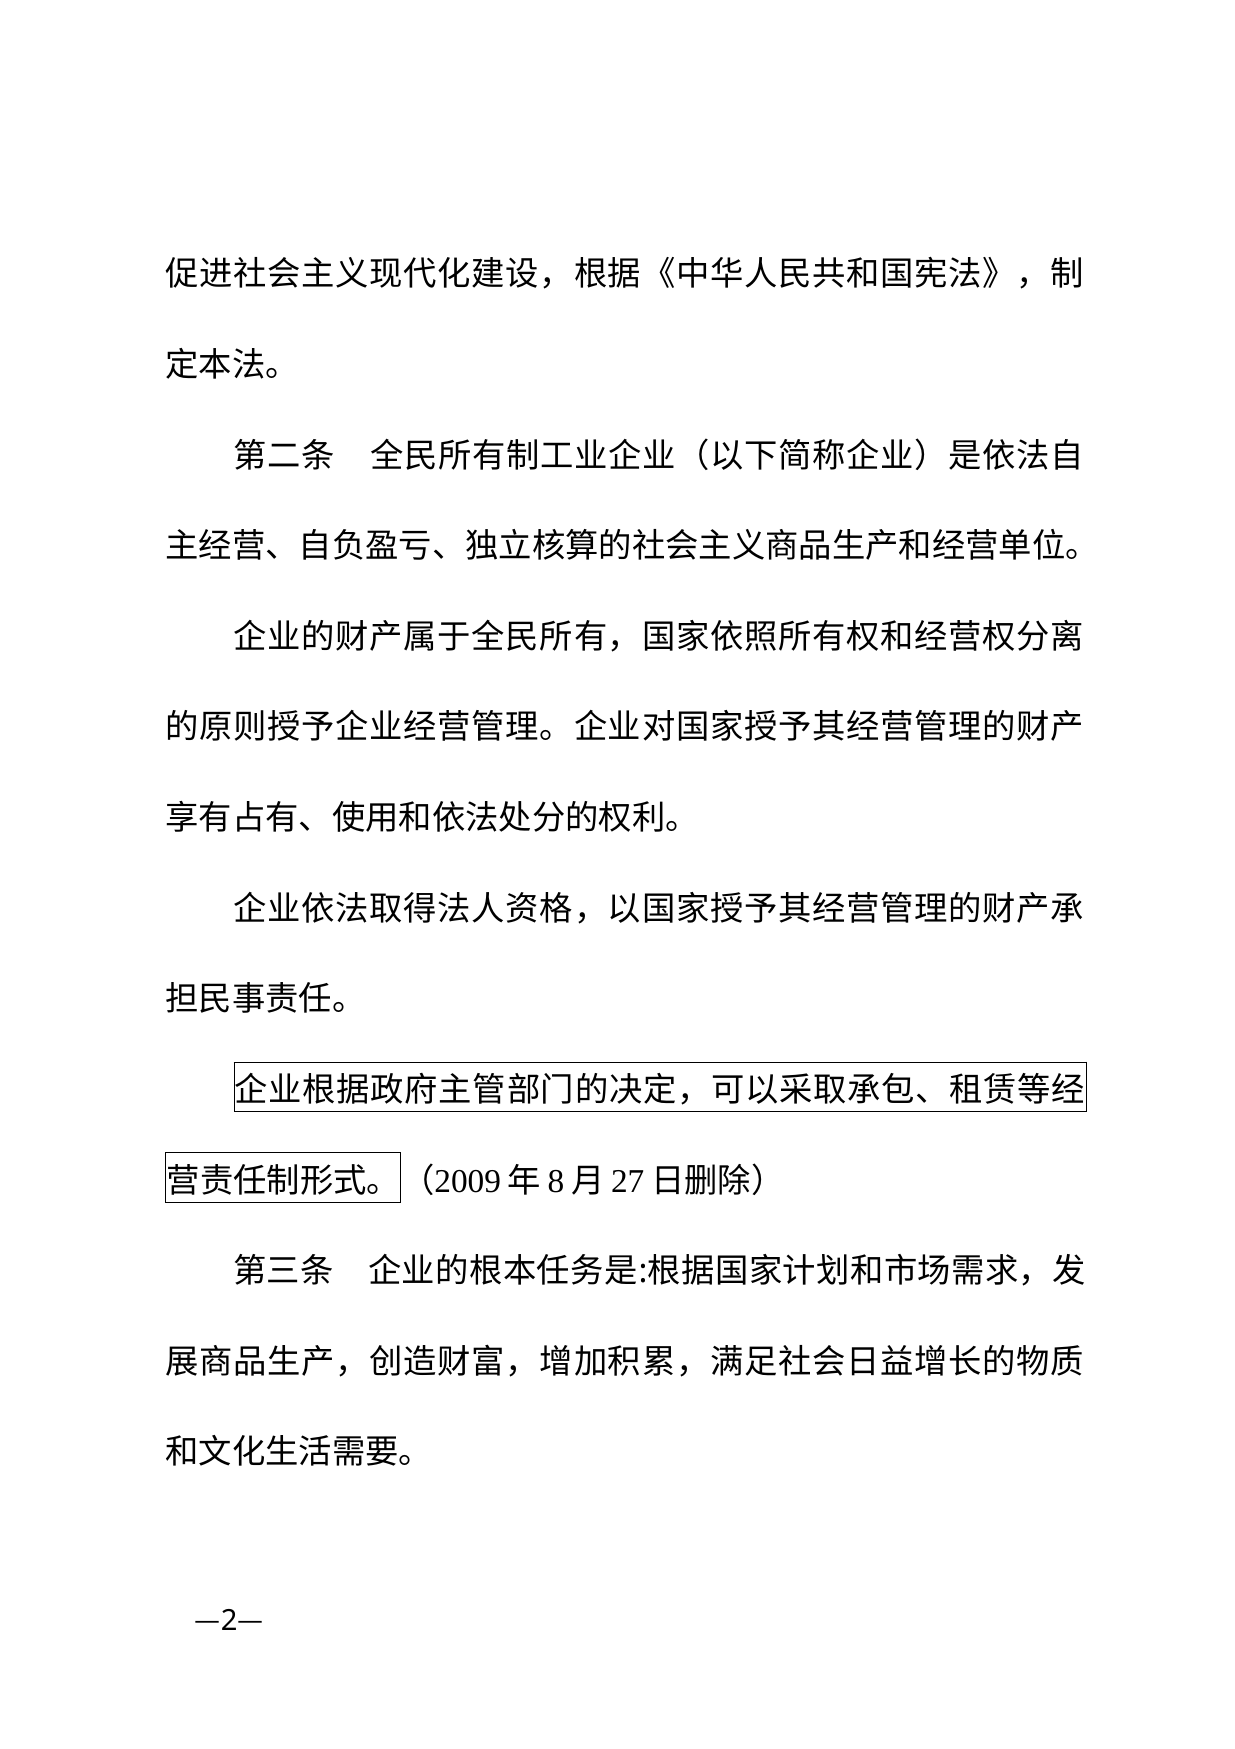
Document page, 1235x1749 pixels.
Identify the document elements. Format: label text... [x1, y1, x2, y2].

text 企业根据政府主管部门的决定，可以采取承包、租赁等经营责任制形式。（2009年8月27日删除） [165, 1042, 1087, 1223]
text 第二条 全民所有制工业企业（以下简称企业）是依法自主经营、自负盈亏、独立核算的社会主义商品生产和经营单位。 [165, 407, 1087, 588]
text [165, 226, 1087, 407]
text 企业的财产属于全民所有，国家依照所有权和经营权分离的原则授予企业经营管理。企业对国家授予其经营管理的财产享有占有、使用和依法处分的权利。 [165, 588, 1087, 860]
text 第三条 企业的根本任务是:根据国家计划和市场需求，发展商品生产，创造财富，增加积累，满足社会日益增长的物质和文化生活需要。 [165, 1223, 1087, 1495]
text 企业依法取得法人资格，以国家授予其经营管理的财产承担民事责任。 [165, 860, 1087, 1042]
